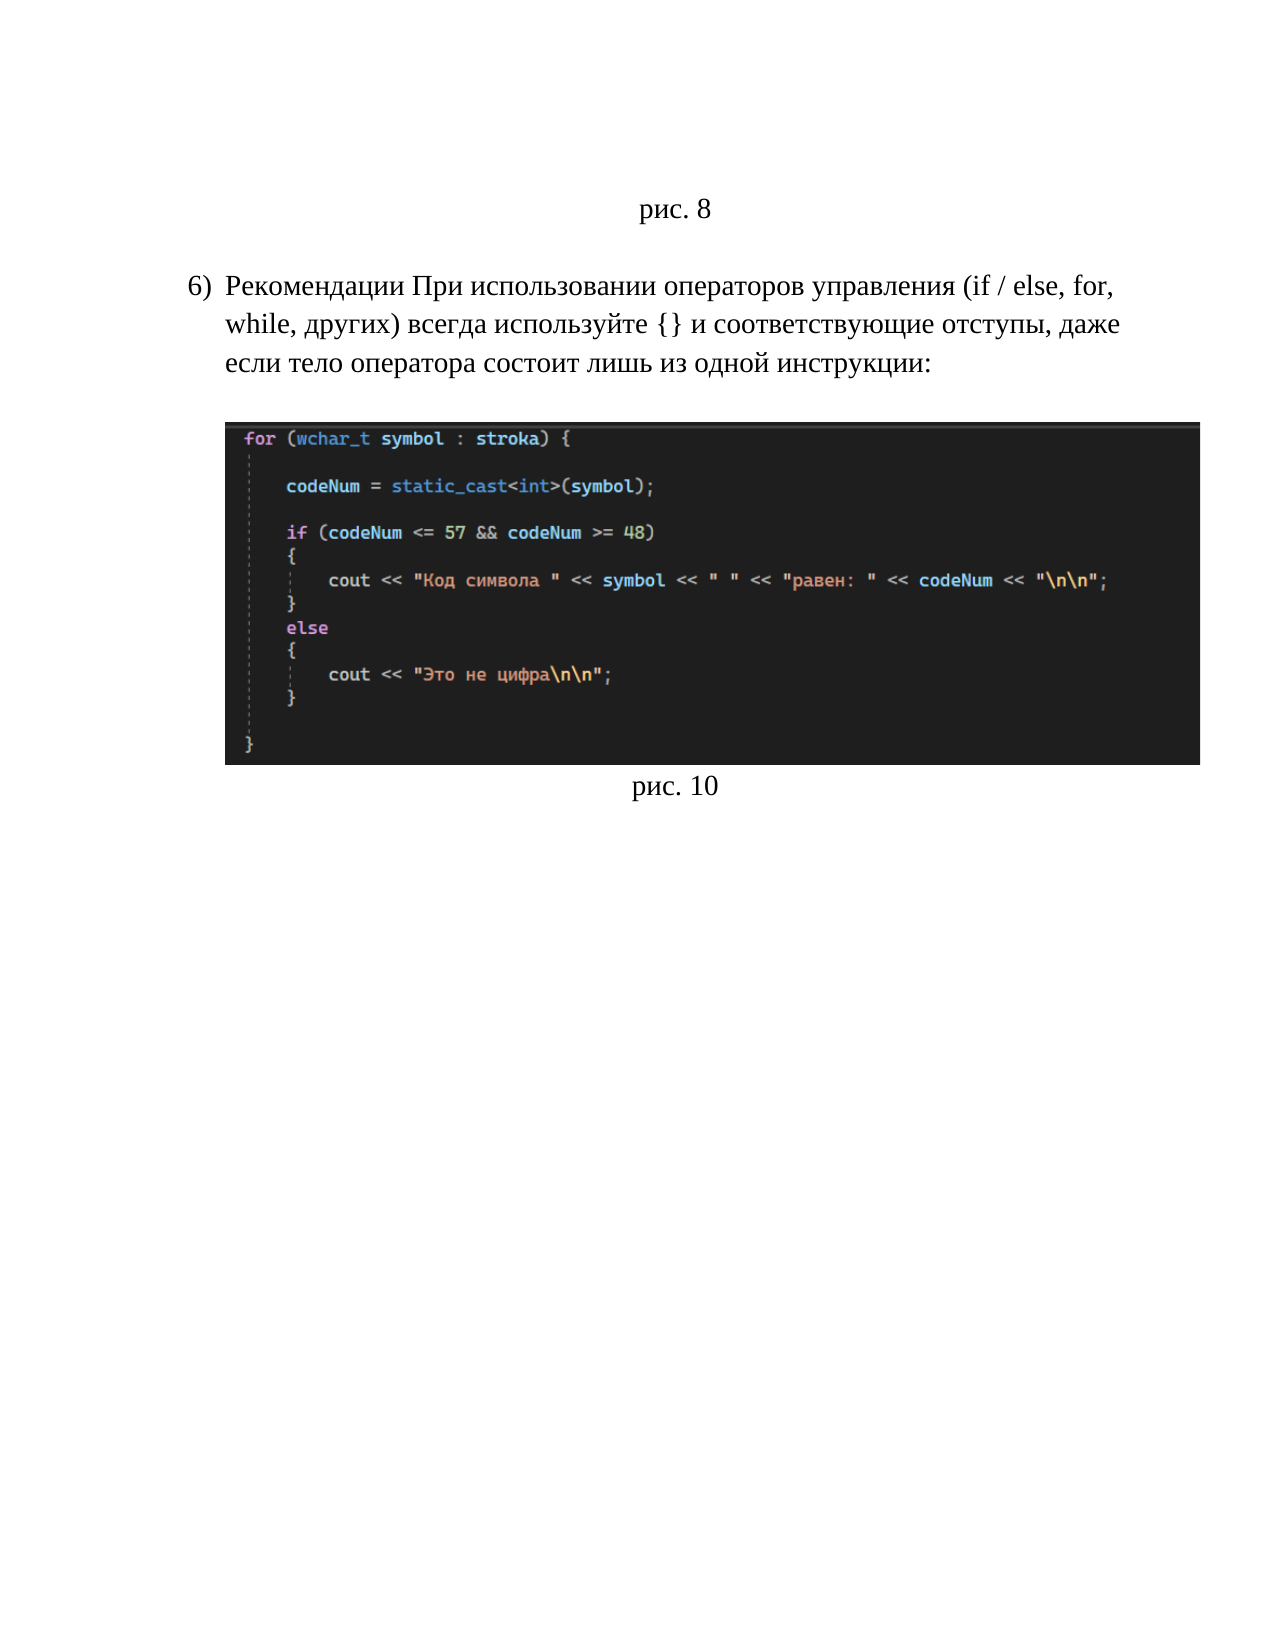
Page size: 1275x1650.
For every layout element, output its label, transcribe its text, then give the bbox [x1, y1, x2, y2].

list Рекомендации При использовании операторов управления (if / else, for, while, других) всегда используйте {} и соответствующие отступы, даже если тело оператора состоит лишь из одной инструкции: [187, 268, 1125, 379]
picture [225, 422, 1200, 765]
list рис. 10 [225, 768, 1125, 802]
list рис. 8 [225, 191, 1125, 224]
